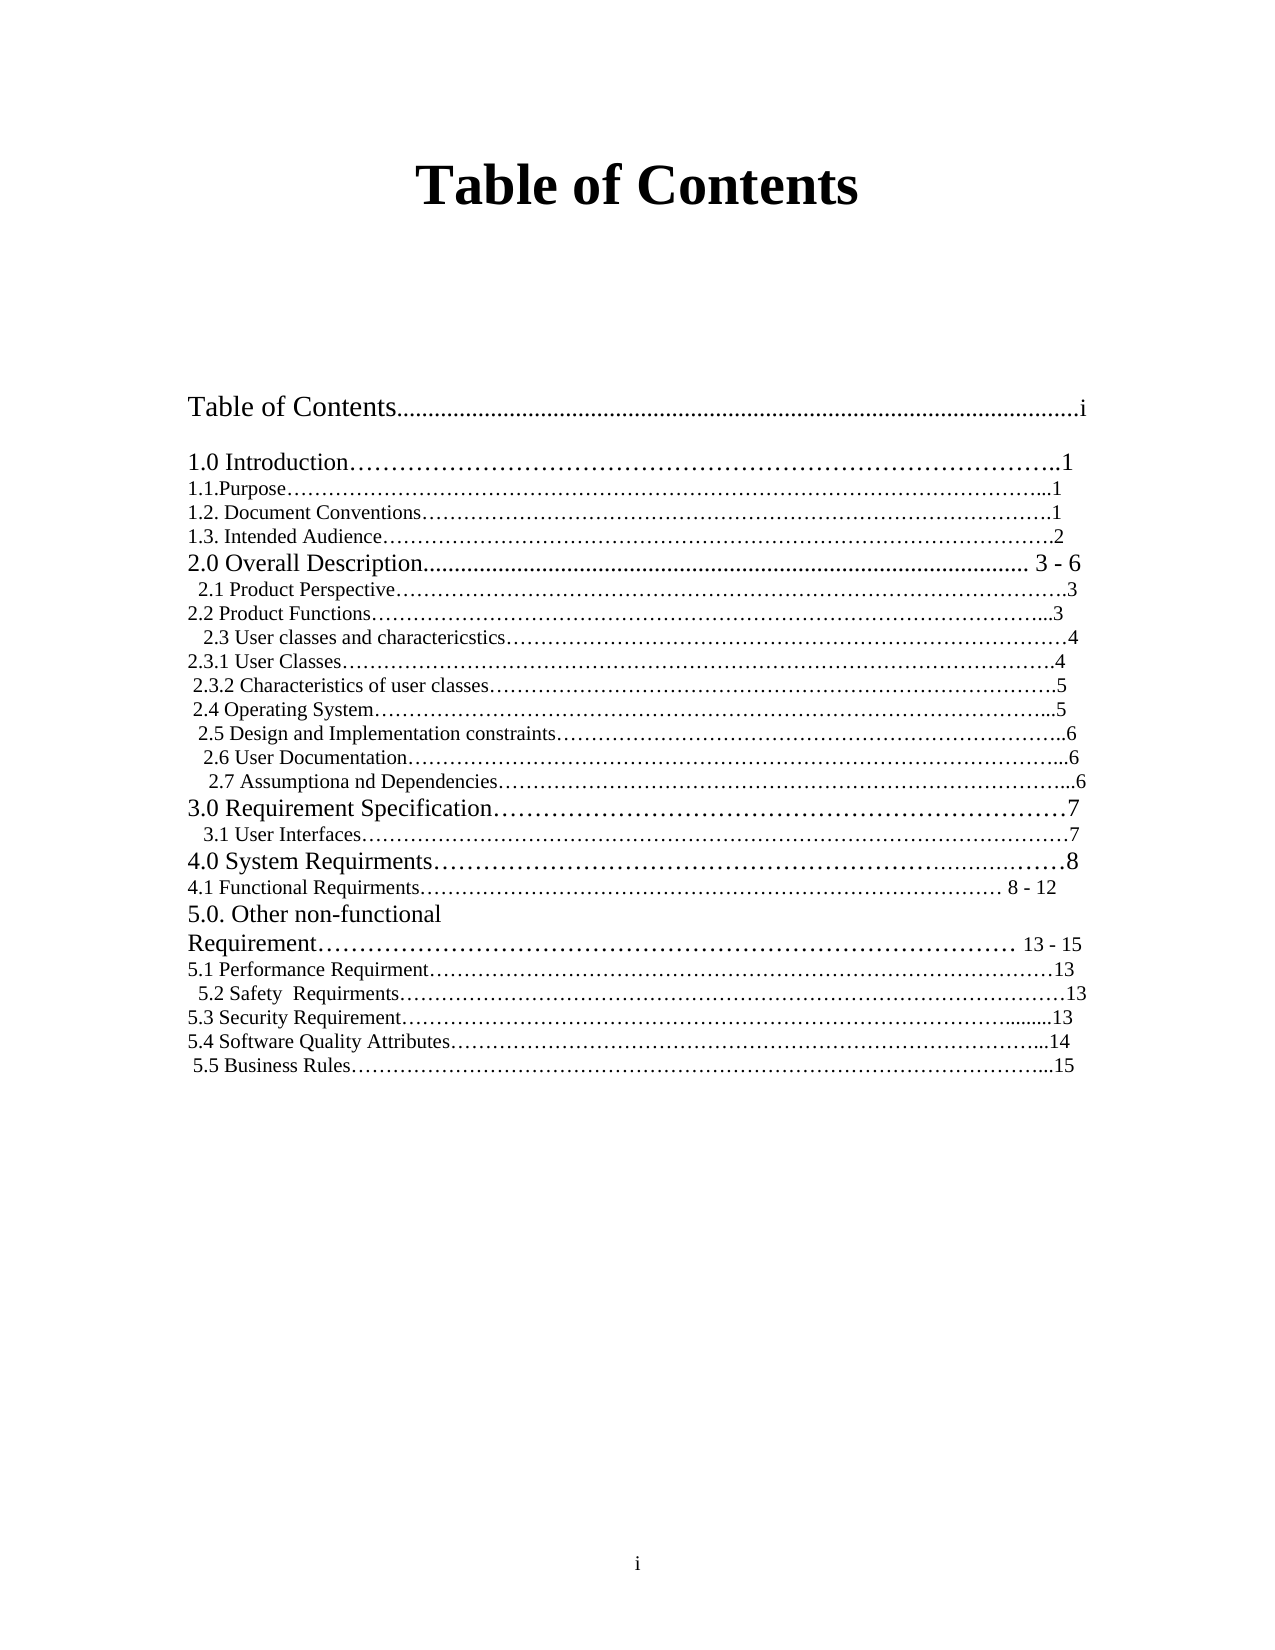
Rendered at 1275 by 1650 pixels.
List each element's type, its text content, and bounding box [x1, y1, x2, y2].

text 4.0 System Requirments……………………………………………………………………8 [187, 846, 1087, 875]
text 1.3. Intended Audience…………………………………………………………………………………….2 [187, 524, 1087, 548]
text 5.0. Other non-functional Requirement………………………………………………………………………… 13 - 15 [187, 899, 1087, 957]
text 2.1 Product Perspective…………………………………………………………………………………….3 [187, 577, 1087, 601]
text 2.2 Product Functions……………………………………………………………………………………...3 [187, 601, 1087, 625]
subtitle Table of Contents [187, 150, 1087, 217]
text 2.3.2 Characteristics of user classes……………………………………………………………………….5 [187, 673, 1087, 697]
text 1.0 Introduction…………………………………………………………………………..1 [187, 447, 1087, 476]
text 2.4 Operating System……………………………………………………………………………………...5 [187, 697, 1087, 721]
text 5.3 Security Requirement…………………………………………………………………………….........13 [187, 1005, 1087, 1029]
text 2.5 Design and Implementation constraints………………………………………………………………..6 [187, 721, 1087, 745]
text 2.7 Assumptiona nd Dependencies………………………………………………………………………...6 [187, 769, 1087, 793]
text 2.0 Overall Description................................................................................................. 3 - 6 [187, 548, 1087, 577]
text 5.5 Business Rules………………………………………………………………………………………...15 [187, 1053, 1087, 1077]
text 2.3.1 User Classes………………………………………………………………………………………….4 [187, 649, 1087, 673]
text 4.1 Functional Requirments………………………………………………………………………… 8 - 12 [187, 875, 1087, 899]
text 5.2 Safety Requirments……………………………………………………………………………………13 [187, 981, 1087, 1005]
text 5.4 Software Quality Attributes…………………………………………………………………………...14 [187, 1029, 1087, 1053]
text 2.6 User Documentation…………………………………………………………………………………...6 [187, 745, 1087, 769]
text Table of Contents i [187, 389, 1087, 423]
text 2.3 User classes and charactericstics………………………………………………………………………4 [187, 625, 1087, 649]
text 5.1 Performance Requirment………………………………………………………………………………13 [187, 957, 1087, 981]
text 1.2. Document Conventions……………………………………………………………………………….1 [187, 500, 1087, 524]
text 3.1 User Interfaces…………………………………………………………………………………………7 [187, 822, 1087, 846]
text 3.0 Requirement Specification……………………………………………………………7 [187, 793, 1087, 822]
text 1.1.Purpose………………………………………………………………………………………………...1 [187, 476, 1087, 500]
